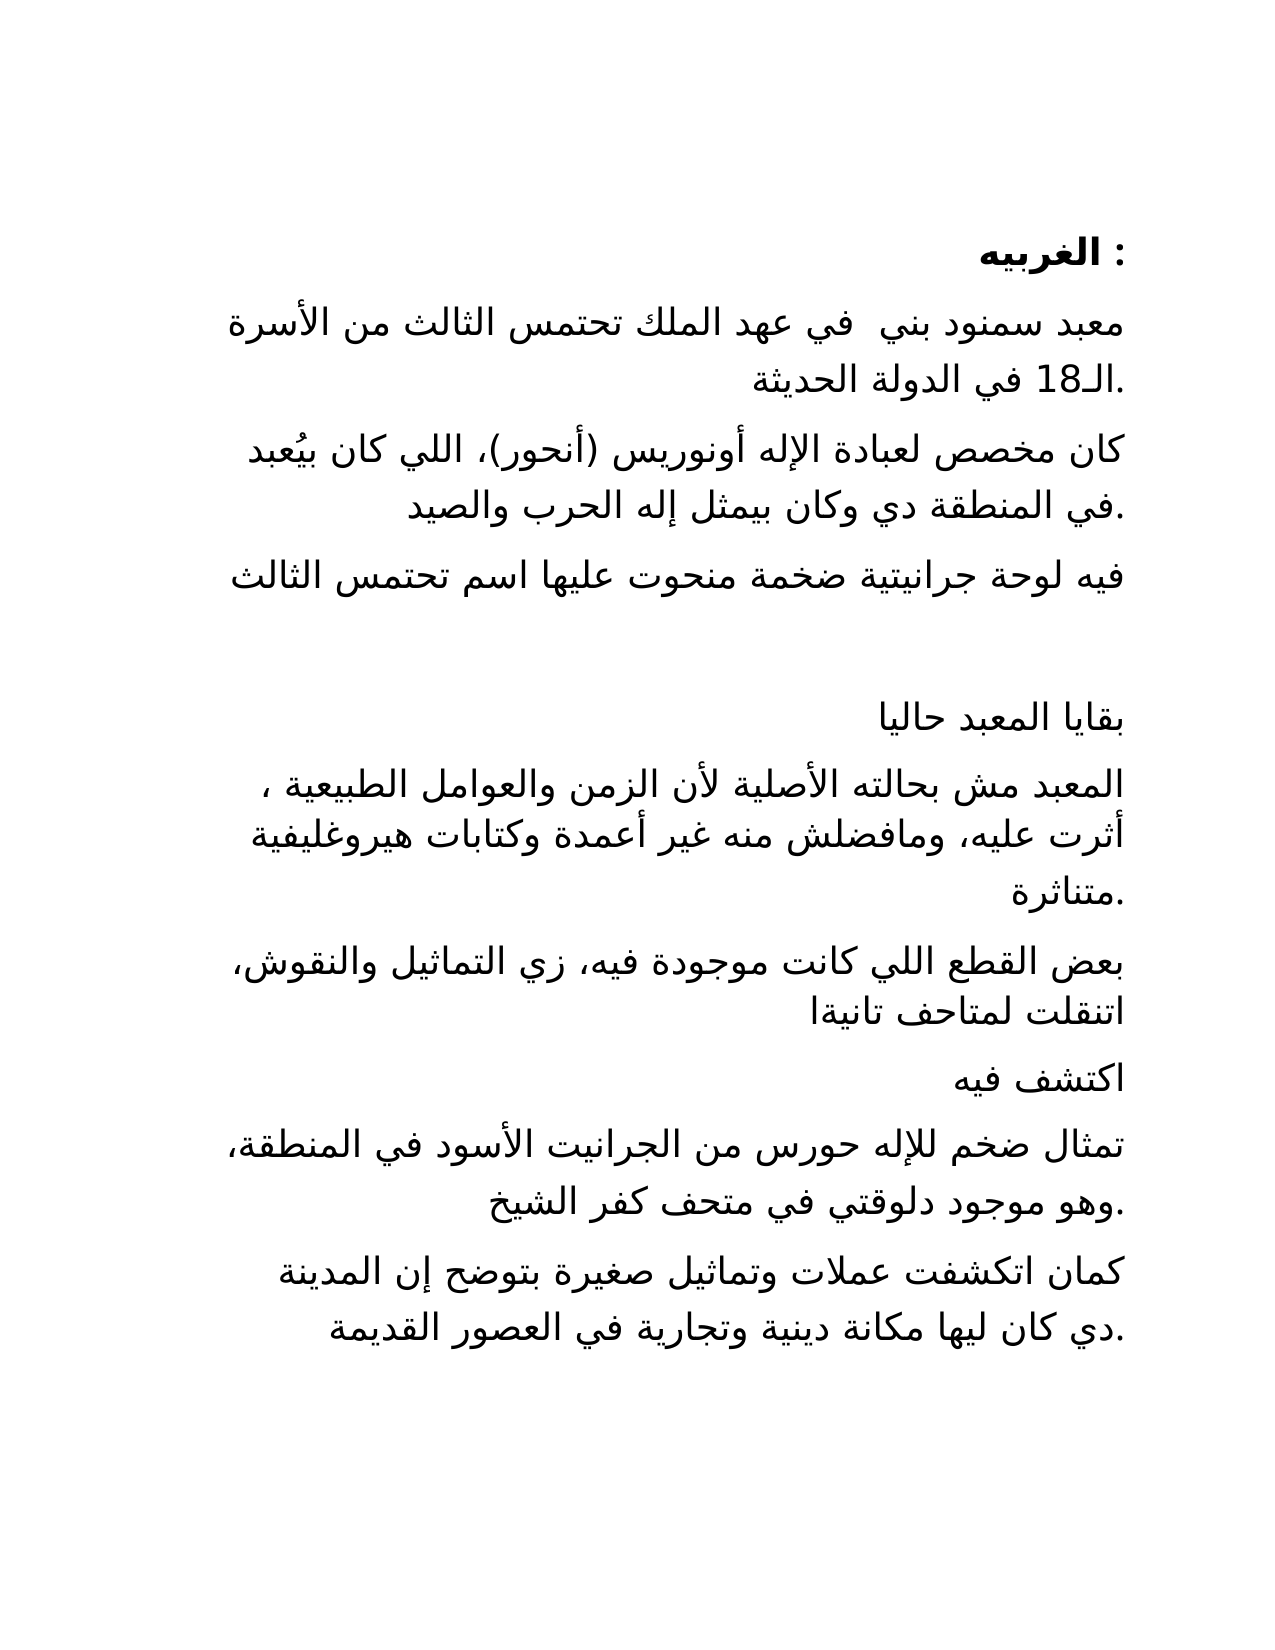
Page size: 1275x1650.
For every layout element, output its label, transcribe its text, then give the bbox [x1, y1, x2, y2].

text كمان اتكشفت عملات وتماثيل صغيرة بتوضح إن المدينة دي كان ليها مكانة دينية وتجارية في العصور القديمة. [225, 1249, 1125, 1352]
text بقايا المعبد حاليا [225, 696, 1125, 739]
text الغربيه : [225, 225, 1125, 276]
text تمثال ضخم للإله حورس من الجرانيت الأسود في المنطقة، وهو موجود دلوقتي في متحف كفر الشيخ. [225, 1123, 1125, 1225]
text كان مخصص لعبادة الإله أونوريس (أنحور)، اللي كان بيُعبد في المنطقة دي وكان بيمثل إله الحرب والصيد. [225, 427, 1125, 529]
text اكتشف فيه [225, 1056, 1125, 1100]
text ، المعبد مش بحالته الأصلية لأن الزمن والعوامل الطبيعية أثرت عليه، ومافضلش منه غير أعمدة وكتابات هيروغليفية متناثرة. [225, 763, 1125, 915]
text معبد سمنود بني في عهد الملك تحتمس الثالث من الأسرة الـ18 في الدولة الحديثة. [225, 301, 1125, 403]
text فيه لوحة جرانيتية ضخمة منحوت عليها اسم تحتمس الثالث [225, 554, 1125, 597]
text بعض القطع اللي كانت موجودة فيه، زي التماثيل والنقوش، اتنقلت لمتاحف تانيةا [225, 939, 1125, 1033]
